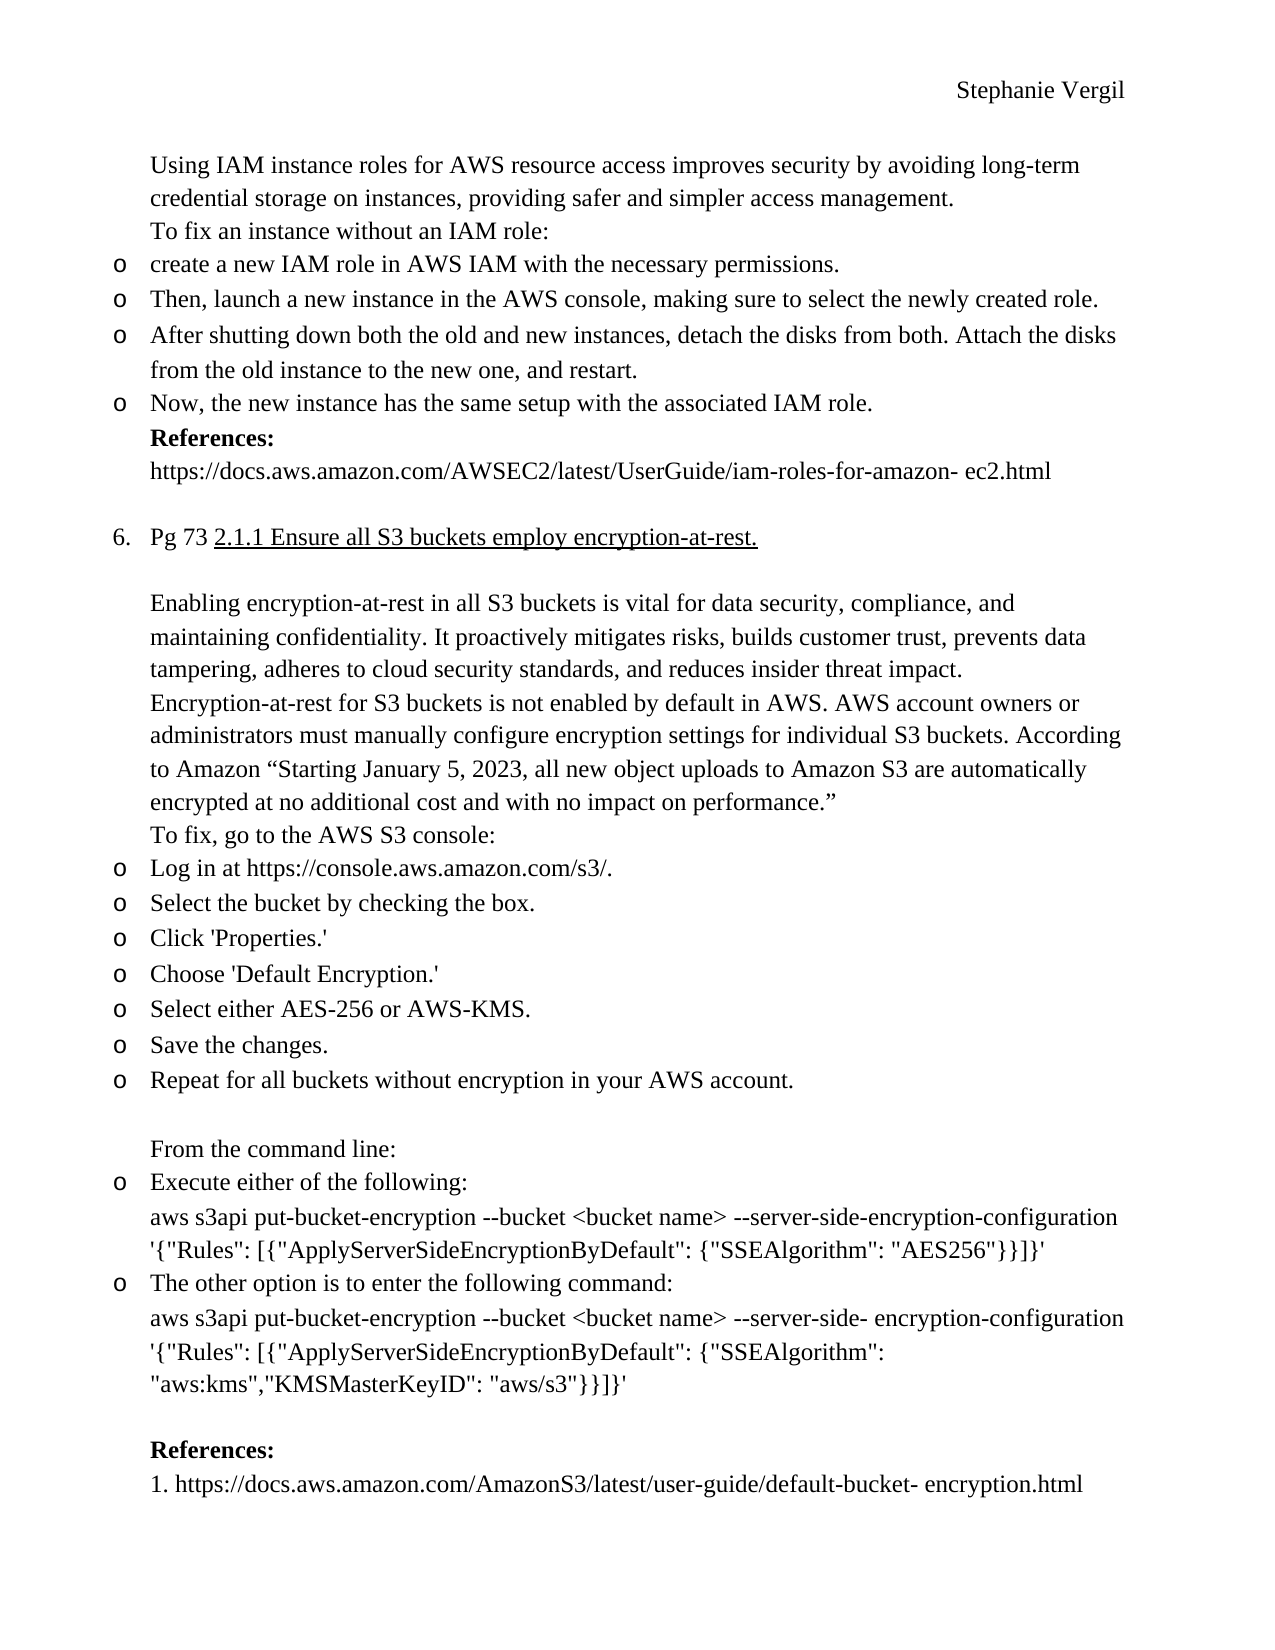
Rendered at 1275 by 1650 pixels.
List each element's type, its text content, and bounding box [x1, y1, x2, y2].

list Then, launch a new instance in the AWS console, making sure to select the newly created role. [112, 284, 1125, 315]
list Choose 'Default Encryption.' [112, 959, 1125, 990]
list References: [150, 1436, 1125, 1464]
list To fix, go to the AWS S3 console: [150, 820, 1125, 848]
list From the command line: [150, 1134, 1125, 1162]
list Click 'Properties.' [112, 923, 1125, 954]
list https://docs.aws.amazon.com/AWSEC2/latest/UserGuide/iam-roles-for-amazon- ec2.html [150, 456, 1125, 485]
list Select either AES-256 or AWS-KMS. [112, 994, 1125, 1025]
list Pg 73 2.1.1 Ensure all S3 buckets employ encryption-at-rest. [112, 522, 1125, 551]
list Save the changes. [112, 1030, 1125, 1061]
list aws s3api put-bucket-encryption --bucket <bucket name> --server-side-encryption-configuration '{"Rules": [{"ApplyServerSideEncryptionByDefault": {"SSEAlgorithm": "AES256"}}]}' [150, 1202, 1125, 1264]
list The other option is to enter the following command: [112, 1268, 1125, 1299]
list Execute either of the following: [112, 1167, 1125, 1197]
list Enabling encryption-at-rest in all S3 buckets is vital for data security, compliance, and maintaining confidentiality. It proactively mitigates risks, builds customer trust, prevents data tampering, adheres to cloud security standards, and reduces insider threat impact. [150, 588, 1125, 683]
list aws s3api put-bucket-encryption --bucket <bucket name> --server-side- encryption-configuration '{"Rules": [{"ApplyServerSideEncryptionByDefault": {"SSEAlgorithm": "aws:kms","KMSMasterKeyID": "aws/s3"}}]}' [150, 1303, 1125, 1398]
list Log in at https://console.aws.amazon.com/s3/. [112, 853, 1125, 883]
list After shutting down both the old and new instances, detach the disks from both. Attach the disks from the old instance to the new one, and restart. [112, 320, 1125, 384]
list References: [150, 423, 1125, 452]
list Now, the new instance has the same setup with the associated IAM role. [112, 388, 1125, 419]
list create a new IAM role in AWS IAM with the necessary permissions. [112, 249, 1125, 280]
list To fix an instance without an IAM role: [150, 216, 1125, 245]
list Select the bucket by checking the box. [112, 888, 1125, 919]
list Repeat for all buckets without encryption in your AWS account. [112, 1065, 1125, 1096]
list 1. https://docs.aws.amazon.com/AmazonS3/latest/user-guide/default-bucket- encryption.html [150, 1469, 1125, 1497]
list Using IAM instance roles for AWS resource access improves security by avoiding long-term credential storage on instances, providing safer and simpler access management. [150, 150, 1125, 212]
list Encryption-at-rest for S3 buckets is not enabled by default in AWS. AWS account owners or administrators must manually configure encryption settings for individual S3 buckets. According to Amazon “Starting January 5, 2023, all new object uploads to Amazon S3 are automatically encrypted at no additional cost and with no impact on performance.” [150, 688, 1125, 815]
